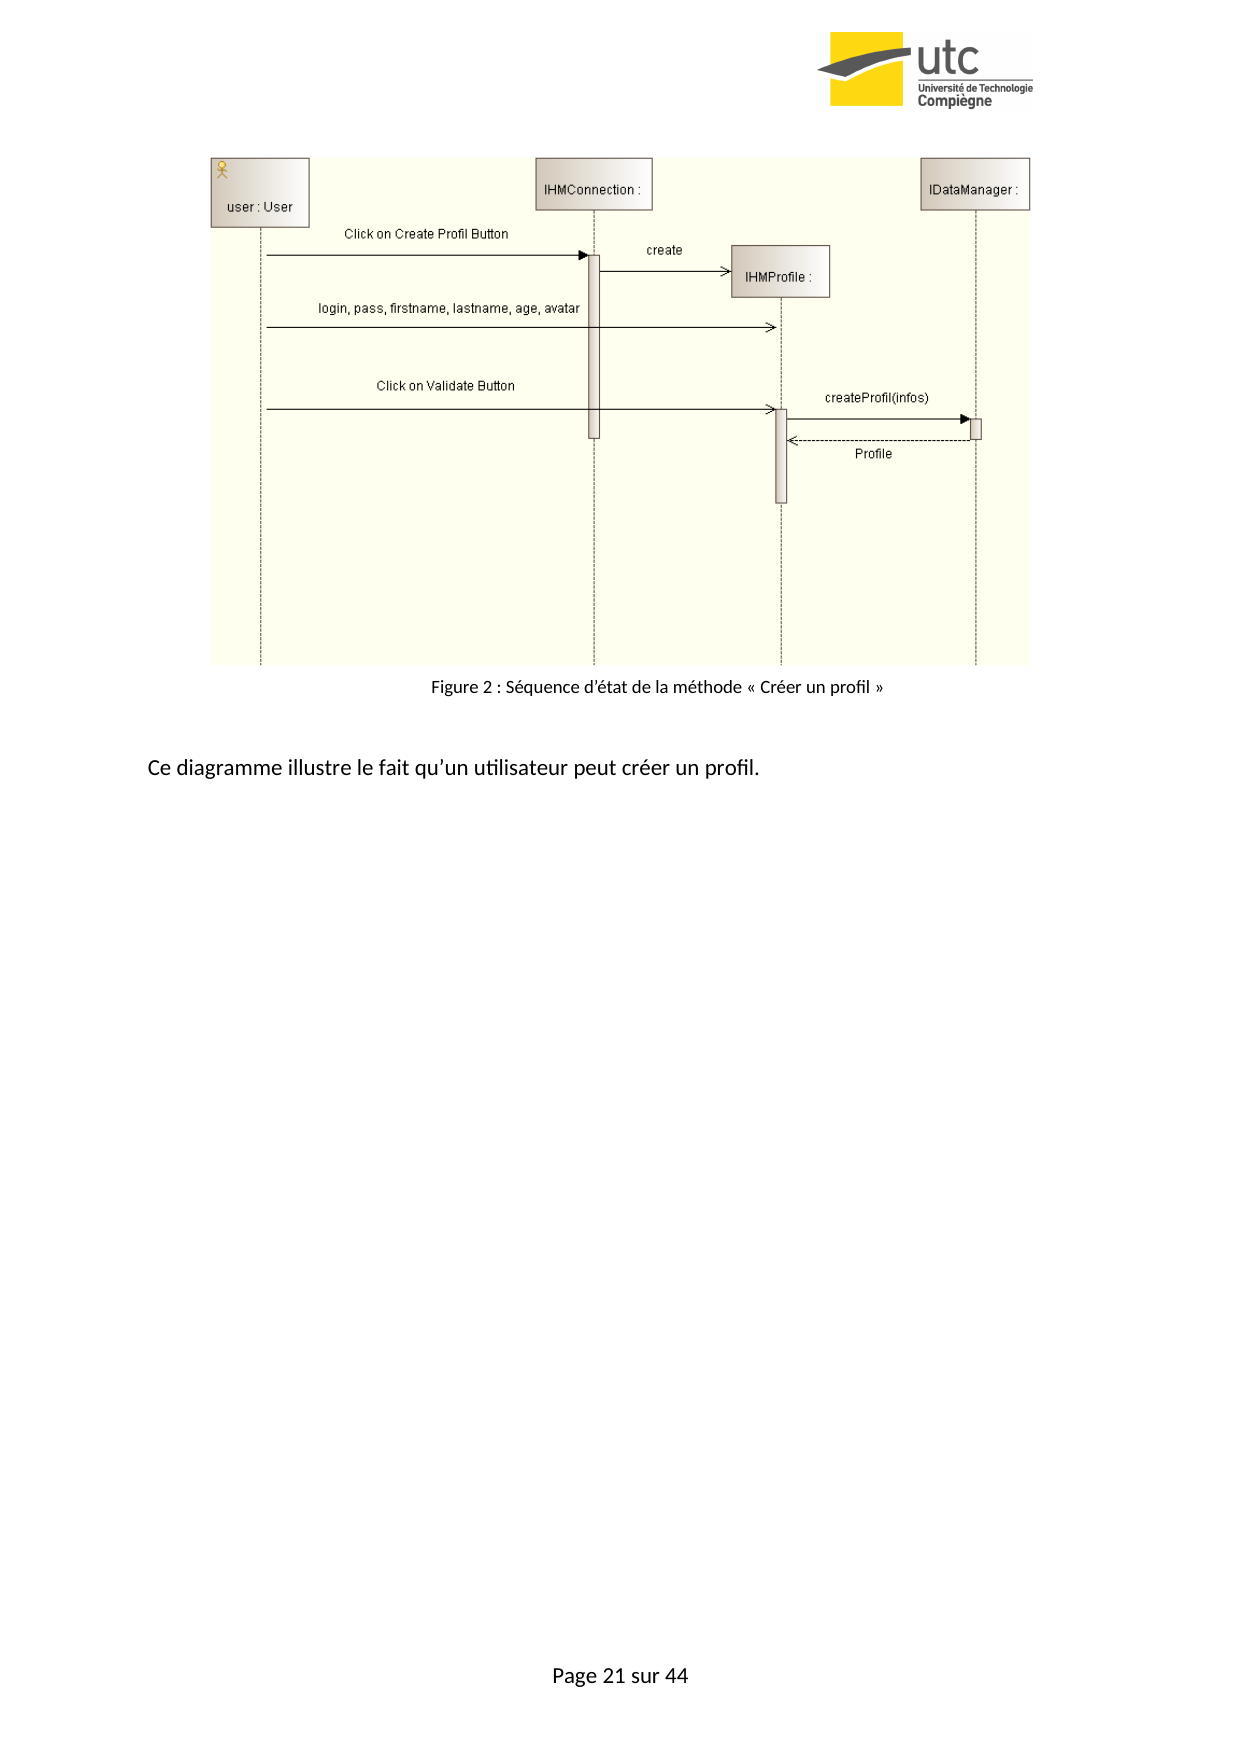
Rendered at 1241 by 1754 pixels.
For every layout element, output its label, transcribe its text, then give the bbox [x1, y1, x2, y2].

picture [816, 32, 1033, 110]
text Ce diagramme illustre le fait qu’un utilisateur peut créer un profil. [148, 753, 1093, 781]
picture [200, 147, 1041, 676]
